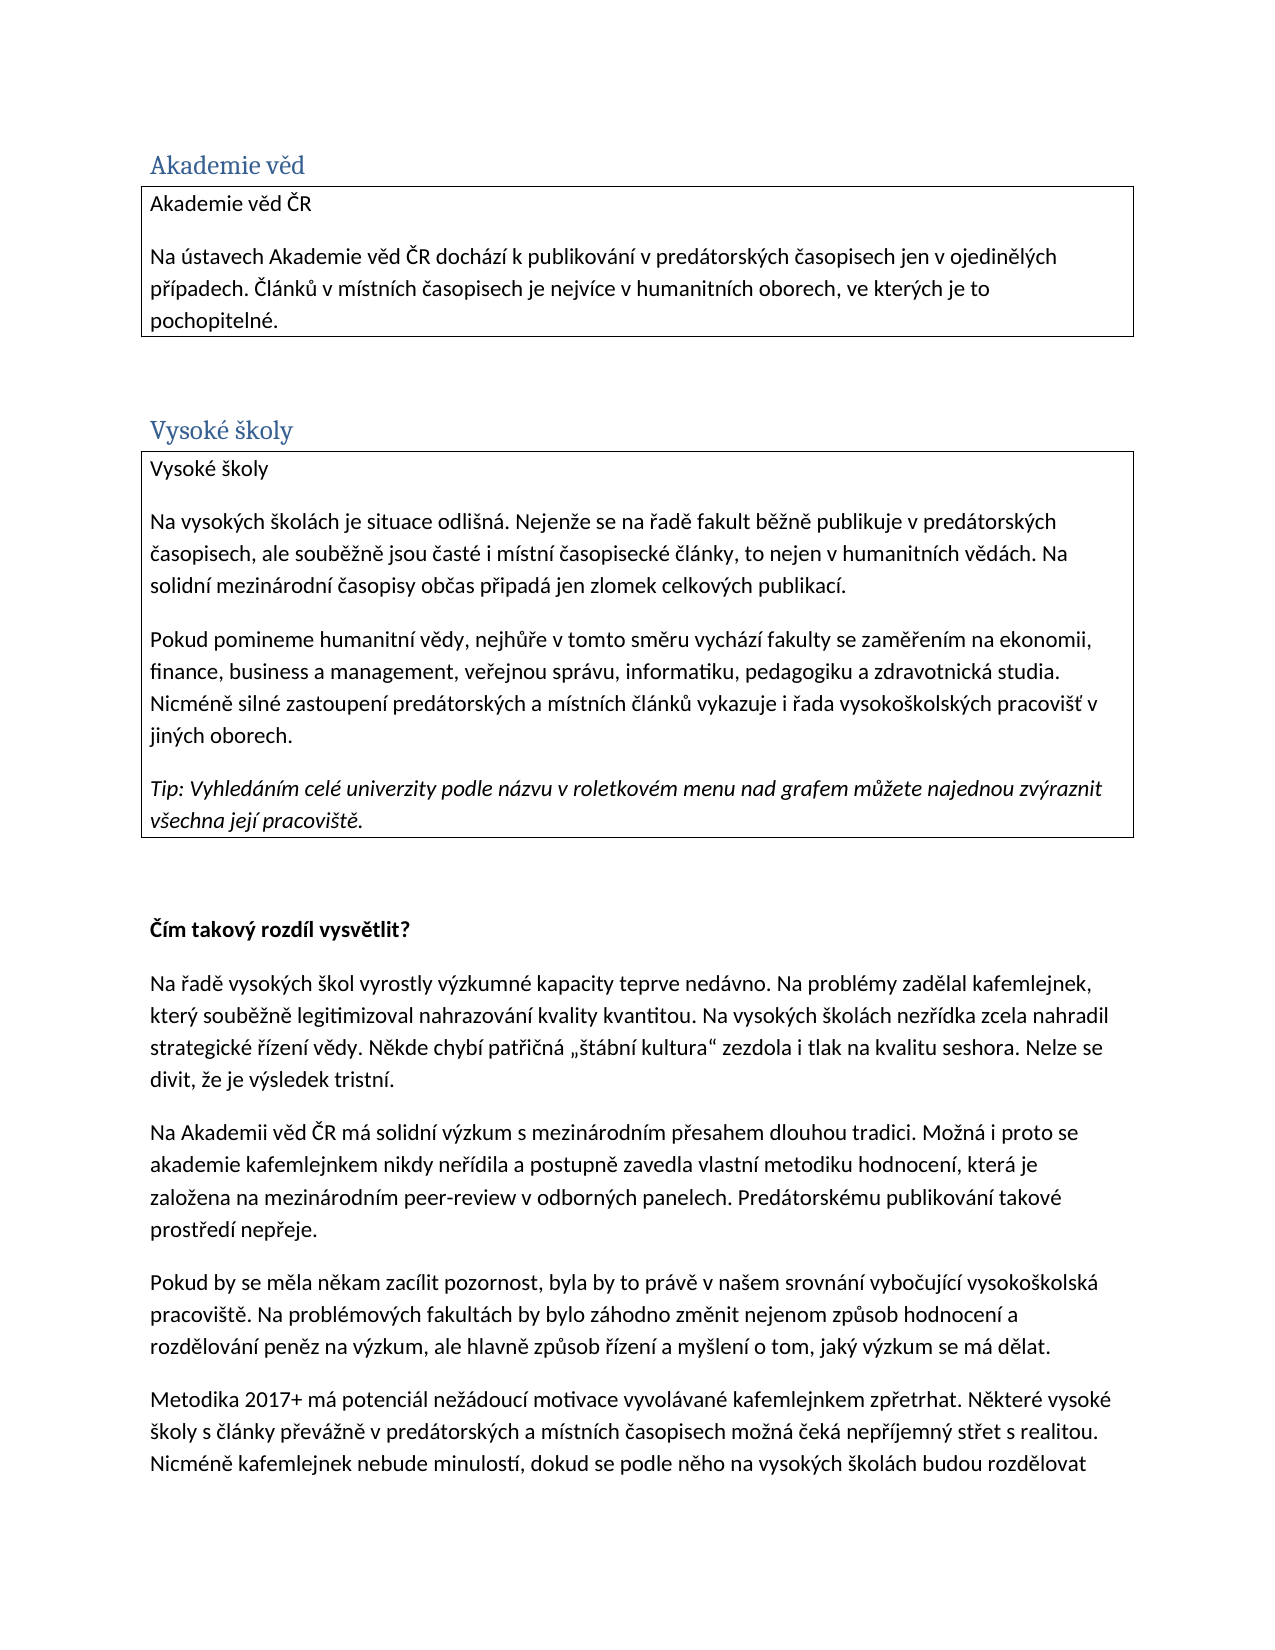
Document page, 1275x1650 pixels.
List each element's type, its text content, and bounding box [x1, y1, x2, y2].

text Pokud pomineme humanitní vědy, nejhůře v tomto směru vychází fakulty se zaměřením na ekonomii, finance, business a management, veřejnou správu, informatiku, pedagogiku a zdravotnická studia. Nicméně silné zastoupení predátorských a místních článků vykazuje i řada vysokoškolských pracovišť v jiných oborech. [142, 622, 1133, 749]
subtitle Vysoké školy [150, 415, 1125, 447]
text Vysoké školy [142, 452, 1133, 482]
text Čím takový rozdíl vysvětlit? [150, 916, 1125, 944]
text Na řadě vysokých škol vyrostly výzkumné kapacity teprve nedávno. Na problémy zadělal kafemlejnek, který souběžně legitimizoval nahrazování kvality kvantitou. Na vysokých školách nezřídka zcela nahradil strategické řízení vědy. Někde chybí patřičná „štábní kultura“ zezdola i tlak na kvalitu seshora. Nelze se divit, že je výsledek tristní. [150, 969, 1125, 1093]
text Na Akademii věd ČR má solidní výzkum s mezinárodním přesahem dlouhou tradici. Možná i proto se akademie kafemlejnkem nikdy neřídila a postupně zavedla vlastní metodiku hodnocení, která je založena na mezinárodním peer-review v odborných panelech. Predátorskému publikování takové prostředí nepřeje. [150, 1118, 1125, 1243]
text Tip: Vyhledáním celé univerzity podle názvu v roletkovém menu nad grafem můžete najednou zvýraznit všechna její pracoviště. [142, 771, 1133, 837]
subtitle Akademie věd [150, 150, 1125, 181]
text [150, 1385, 1125, 1478]
text Na vysokých školách je situace odlišná. Nejenže se na řadě fakult běžně publikuje v predátorských časopisech, ale souběžně jsou časté i místní časopisecké články, to nejen v humanitních vědách. Na solidní mezinárodní časopisy občas připadá jen zlomek celkových publikací. [142, 504, 1133, 600]
text Pokud by se měla někam zacílit pozornost, byla by to právě v našem srovnání vybočující vysokoškolská pracoviště. Na problémových fakultách by bylo záhodno změnit nejenom způsob hodnocení a rozdělování peněz na výzkum, ale hlavně způsob řízení a myšlení o tom, jaký výzkum se má dělat. [150, 1268, 1125, 1360]
text Na ústavech Akademie věd ČR dochází k publikování v predátorských časopisech jen v ojedinělých případech. Článků v místních časopisech je nejvíce v humanitních oborech, ve kterých je to pochopitelné. [142, 239, 1133, 336]
text Akademie věd ČR [142, 187, 1133, 217]
